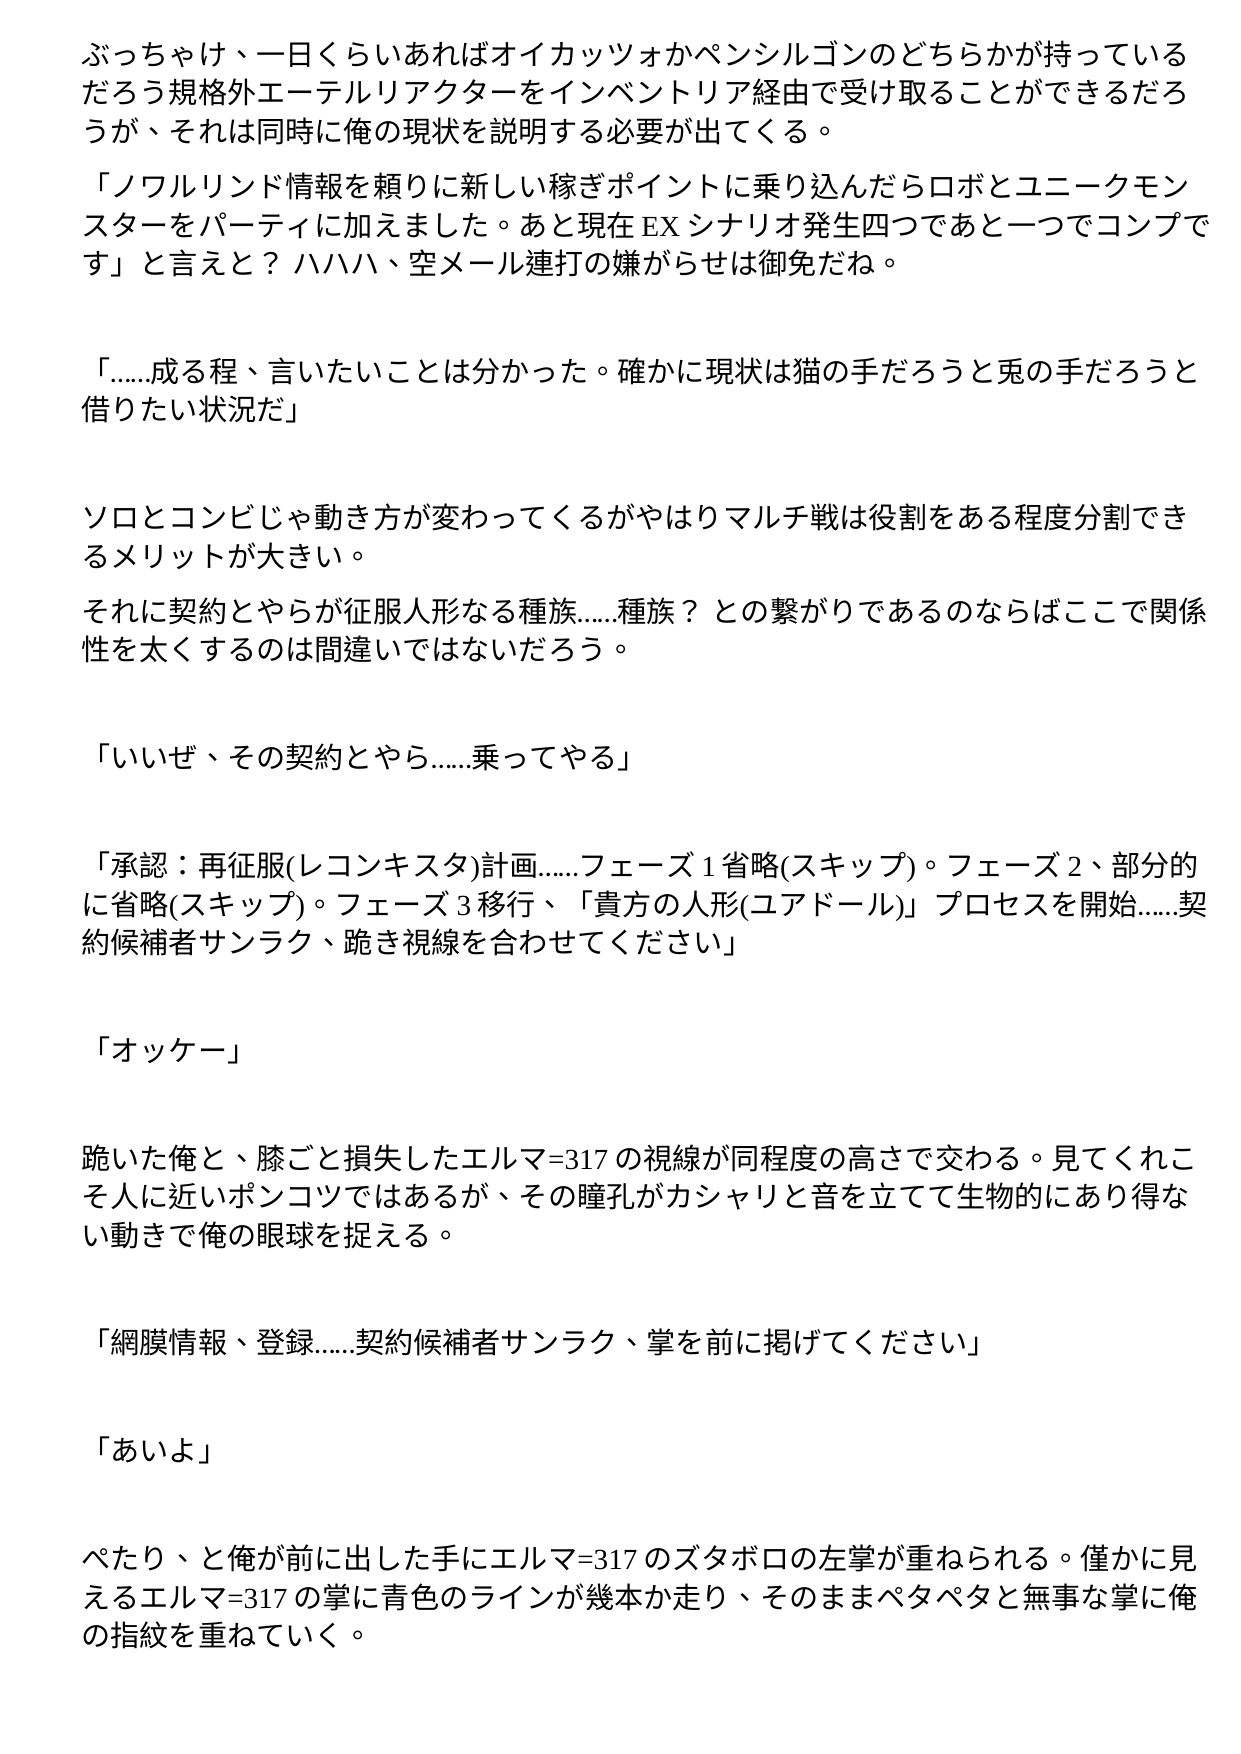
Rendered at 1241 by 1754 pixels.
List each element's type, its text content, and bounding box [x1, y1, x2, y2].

text 「オッケー」 [81, 1033, 1215, 1068]
text 跪いた俺と、膝ごと損失したエルマ=317の視線が同程度の高さで交わる。見てくれこそ人に近いポンコツではあるが、その瞳孔がカシャリと音を立てて生物的にあり得ない動きで俺の眼球を捉える。 [81, 1141, 1215, 1253]
text ソロとコンビじゃ動き方が変わってくるがやはりマルチ戦は役割をある程度分割できるメリットが大きい。 [81, 500, 1215, 574]
text 「あいよ」 [81, 1433, 1215, 1469]
text 「ノワルリンド情報を頼りに新しい稼ぎポイントに乗り込んだらロボとユニークモンスターをパーティに加えました。あと現在EXシナリオ発生四つであと一つでコンプです」と言えと？ ハハハ、空メール連打の嫌がらせは御免だね。 [81, 169, 1215, 282]
text 「いいぜ、その契約とやら……乗ってやる」 [81, 740, 1215, 776]
text 「承認：再征服(レコンキスタ)計画……フェーズ1省略(スキップ)。フェーズ2、部分的に省略(スキップ)。フェーズ3移行、「貴方の人形(ユアドール)」プロセスを開始……契約候補者サンラク、跪き視線を合わせてください」 [81, 848, 1215, 961]
text ぶっちゃけ、一日くらいあればオイカッツォかペンシルゴンのどちらかが持っているだろう規格外エーテルリアクターをインベントリア経由で受け取ることができるだろうが、それは同時に俺の現状を説明する必要が出てくる。 [81, 37, 1215, 150]
text それに契約とやらが征服人形なる種族……種族？ との繋がりであるのならばここで関係性を太くするのは間違いではないだろう。 [81, 594, 1215, 668]
text 「……成る程、言いたいことは分かった。確かに現状は猫の手だろうと兎の手だろうと借りたい状況だ」 [81, 354, 1215, 428]
text ぺたり、と俺が前に出した手にエルマ=317のズタボロの左掌が重ねられる。僅かに見えるエルマ=317の掌に青色のラインが幾本か走り、そのままペタペタと無事な掌に俺の指紋を重ねていく。 [81, 1541, 1215, 1654]
text 「網膜情報、登録……契約候補者サンラク、掌を前に掲げてください」 [81, 1326, 1215, 1361]
